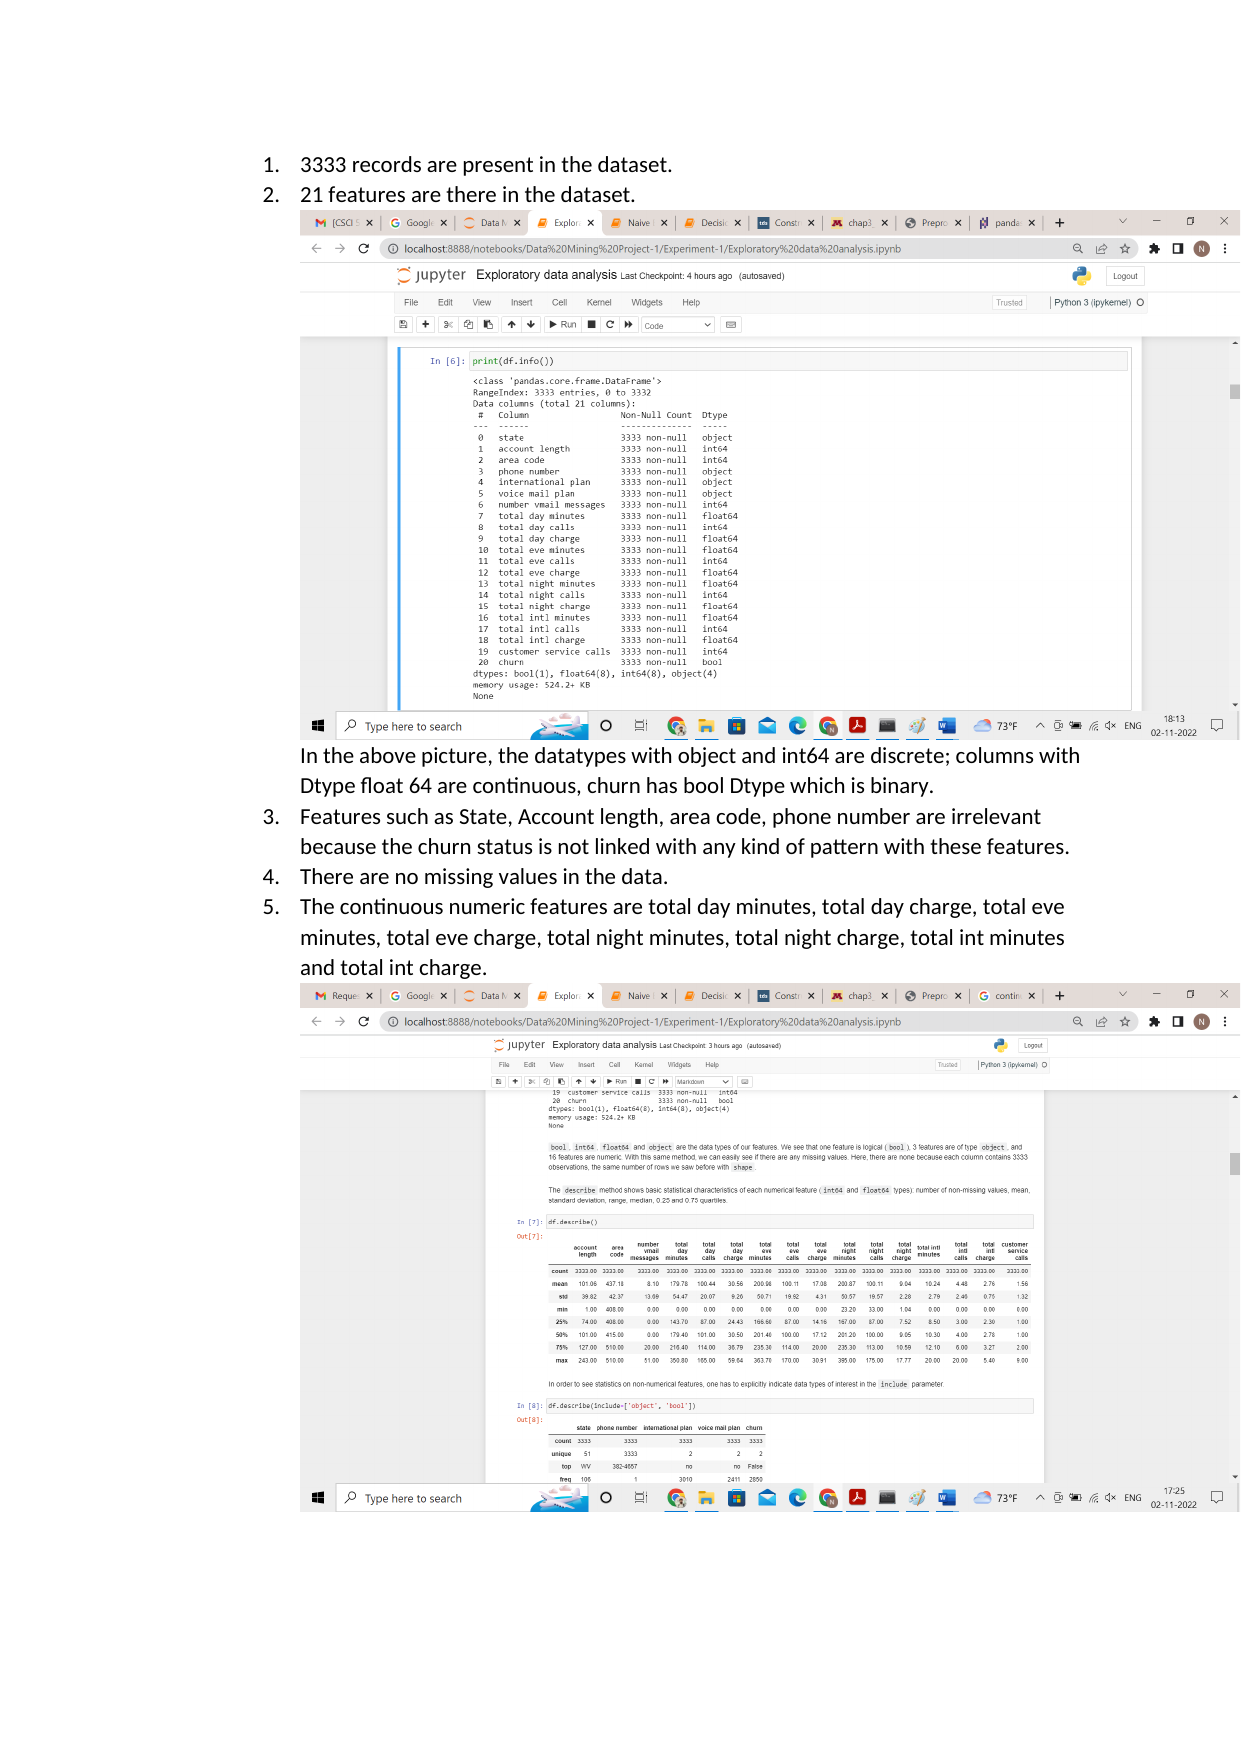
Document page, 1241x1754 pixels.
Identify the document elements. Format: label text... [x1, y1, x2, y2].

list Features such as State, Account length, area code, phone number are irrelevant because the churn status is not linked with any kind of pattern with these features. [262, 802, 1090, 860]
picture [300, 210, 1241, 740]
list 3333 records are present in the dataset. [262, 150, 1090, 178]
picture [300, 983, 1241, 1512]
list There are no missing values in the data. [262, 862, 1090, 890]
